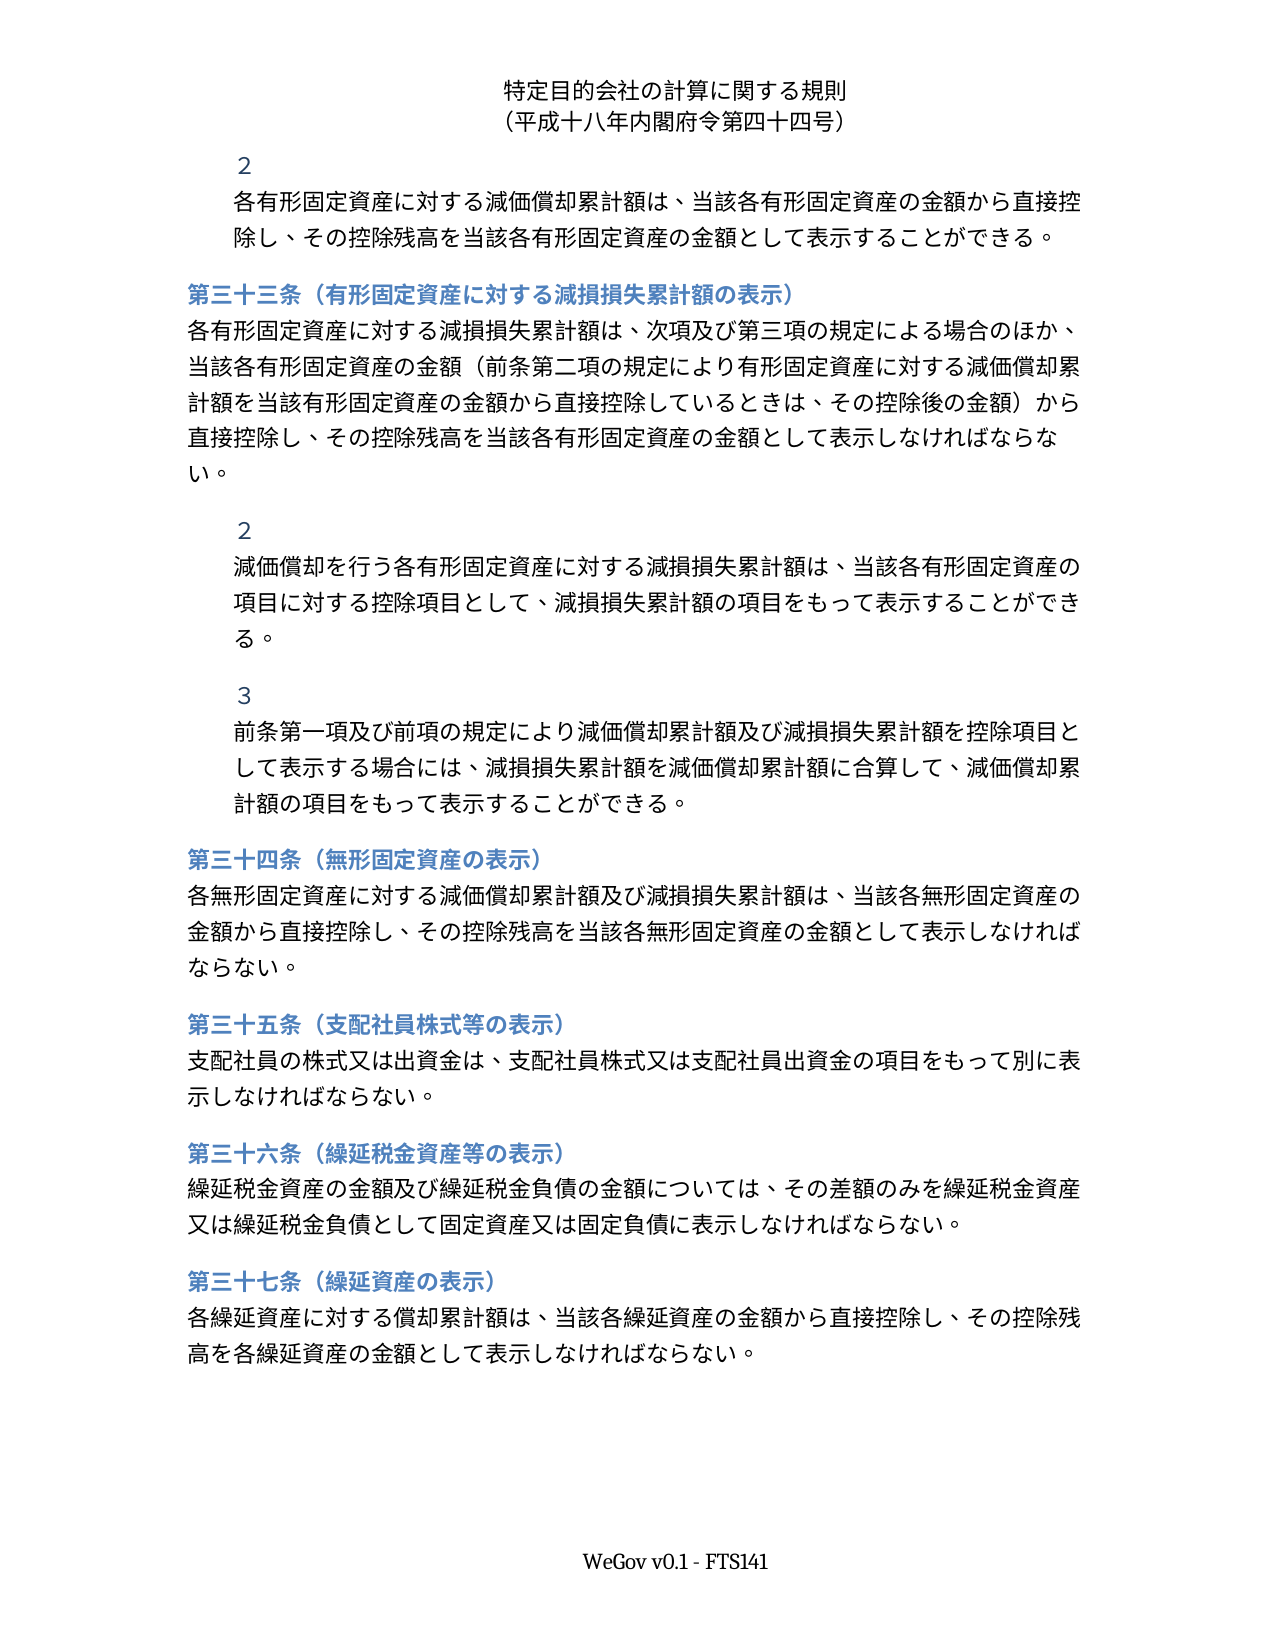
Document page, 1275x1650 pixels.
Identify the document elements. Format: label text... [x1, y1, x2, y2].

text 支配社員の株式又は出資金は、支配社員株式又は支配社員出資金の項目をもって別に表示しなければならない。 [187, 1045, 1087, 1112]
subtitle 第三十五条（支配社員株式等の表示） [187, 1009, 1087, 1040]
text 各無形固定資産に対する減価償却累計額及び減損損失累計額は、当該各無形固定資産の金額から直接控除し、その控除残高を当該各無形固定資産の金額として表示しなければならない。 [187, 880, 1087, 983]
text 繰延税金資産の金額及び繰延税金負債の金額については、その差額のみを繰延税金資産又は繰延税金負債として固定資産又は固定負債に表示しなければならない。 [187, 1173, 1087, 1241]
subtitle 第三十三条（有形固定資産に対する減損損失累計額の表示） [187, 279, 1087, 310]
subtitle 第三十四条（無形固定資産の表示） [187, 844, 1087, 876]
text 減価償却を行う各有形固定資産に対する減損損失累計額は、当該各有形固定資産の項目に対する控除項目として、減損損失累計額の項目をもって表示することができる。 [233, 551, 1087, 654]
subtitle ３ [233, 680, 1087, 711]
text 各繰延資産に対する償却累計額は、当該各繰延資産の金額から直接控除し、その控除残高を各繰延資産の金額として表示しなければならない。 [187, 1302, 1087, 1369]
subtitle ２ [233, 515, 1087, 546]
subtitle 第三十六条（繰延税金資産等の表示） [187, 1137, 1087, 1169]
text 前条第一項及び前項の規定により減価償却累計額及び減損損失累計額を控除項目として表示する場合には、減損損失累計額を減価償却累計額に合算して、減価償却累計額の項目をもって表示することができる。 [233, 716, 1087, 819]
subtitle 第三十七条（繰延資産の表示） [187, 1266, 1087, 1297]
subtitle ２ [233, 150, 1087, 181]
text 各有形固定資産に対する減損損失累計額は、次項及び第三項の規定による場合のほか、当該各有形固定資産の金額（前条第二項の規定により有形固定資産に対する減価償却累計額を当該有形固定資産の金額から直接控除しているときは、その控除後の金額）から直接控除し、その控除残高を当該各有形固定資産の金額として表示しなければならない。 [187, 314, 1087, 489]
text 各有形固定資産に対する減価償却累計額は、当該各有形固定資産の金額から直接控除し、その控除残高を当該各有形固定資産の金額として表示することができる。 [233, 186, 1087, 253]
